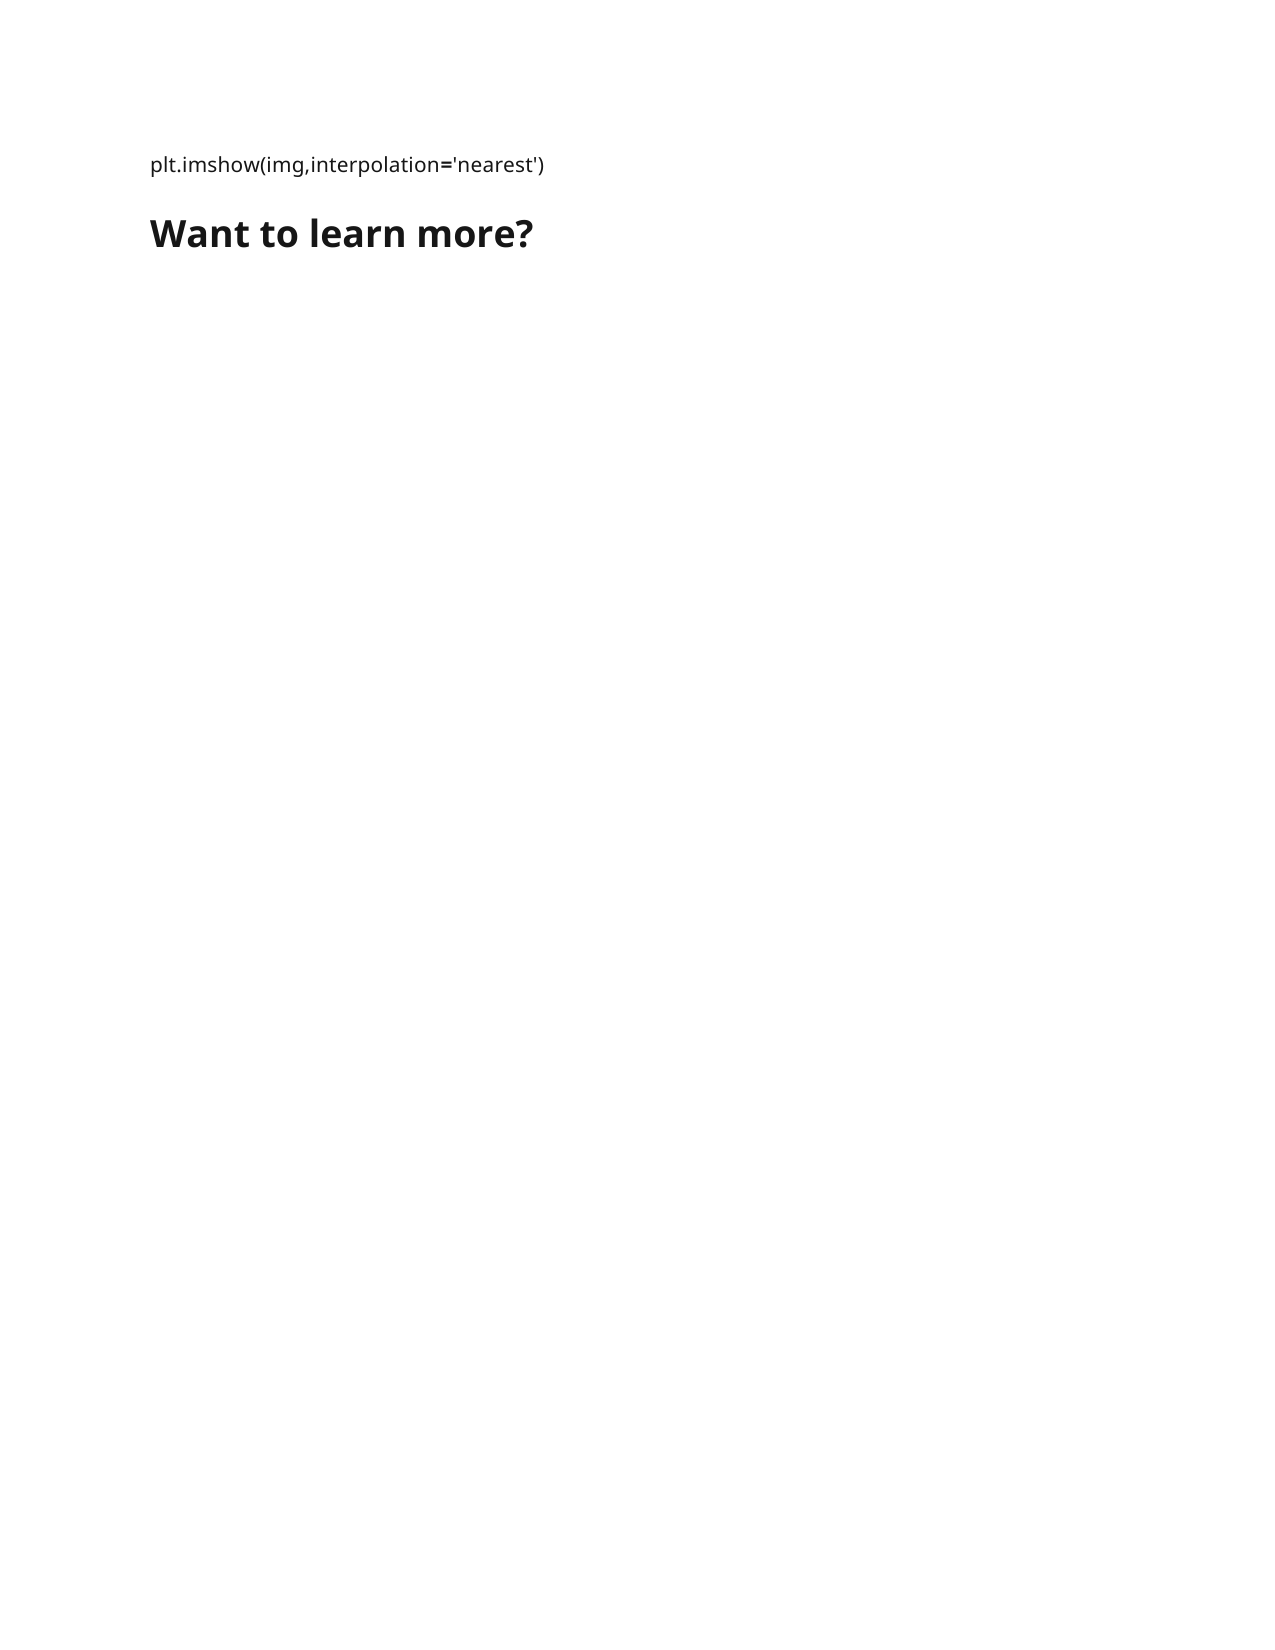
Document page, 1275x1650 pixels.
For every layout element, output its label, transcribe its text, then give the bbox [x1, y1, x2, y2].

text Want to learn more? [150, 208, 1125, 259]
text plt.imshow(img,interpolation='nearest') [150, 150, 1125, 178]
